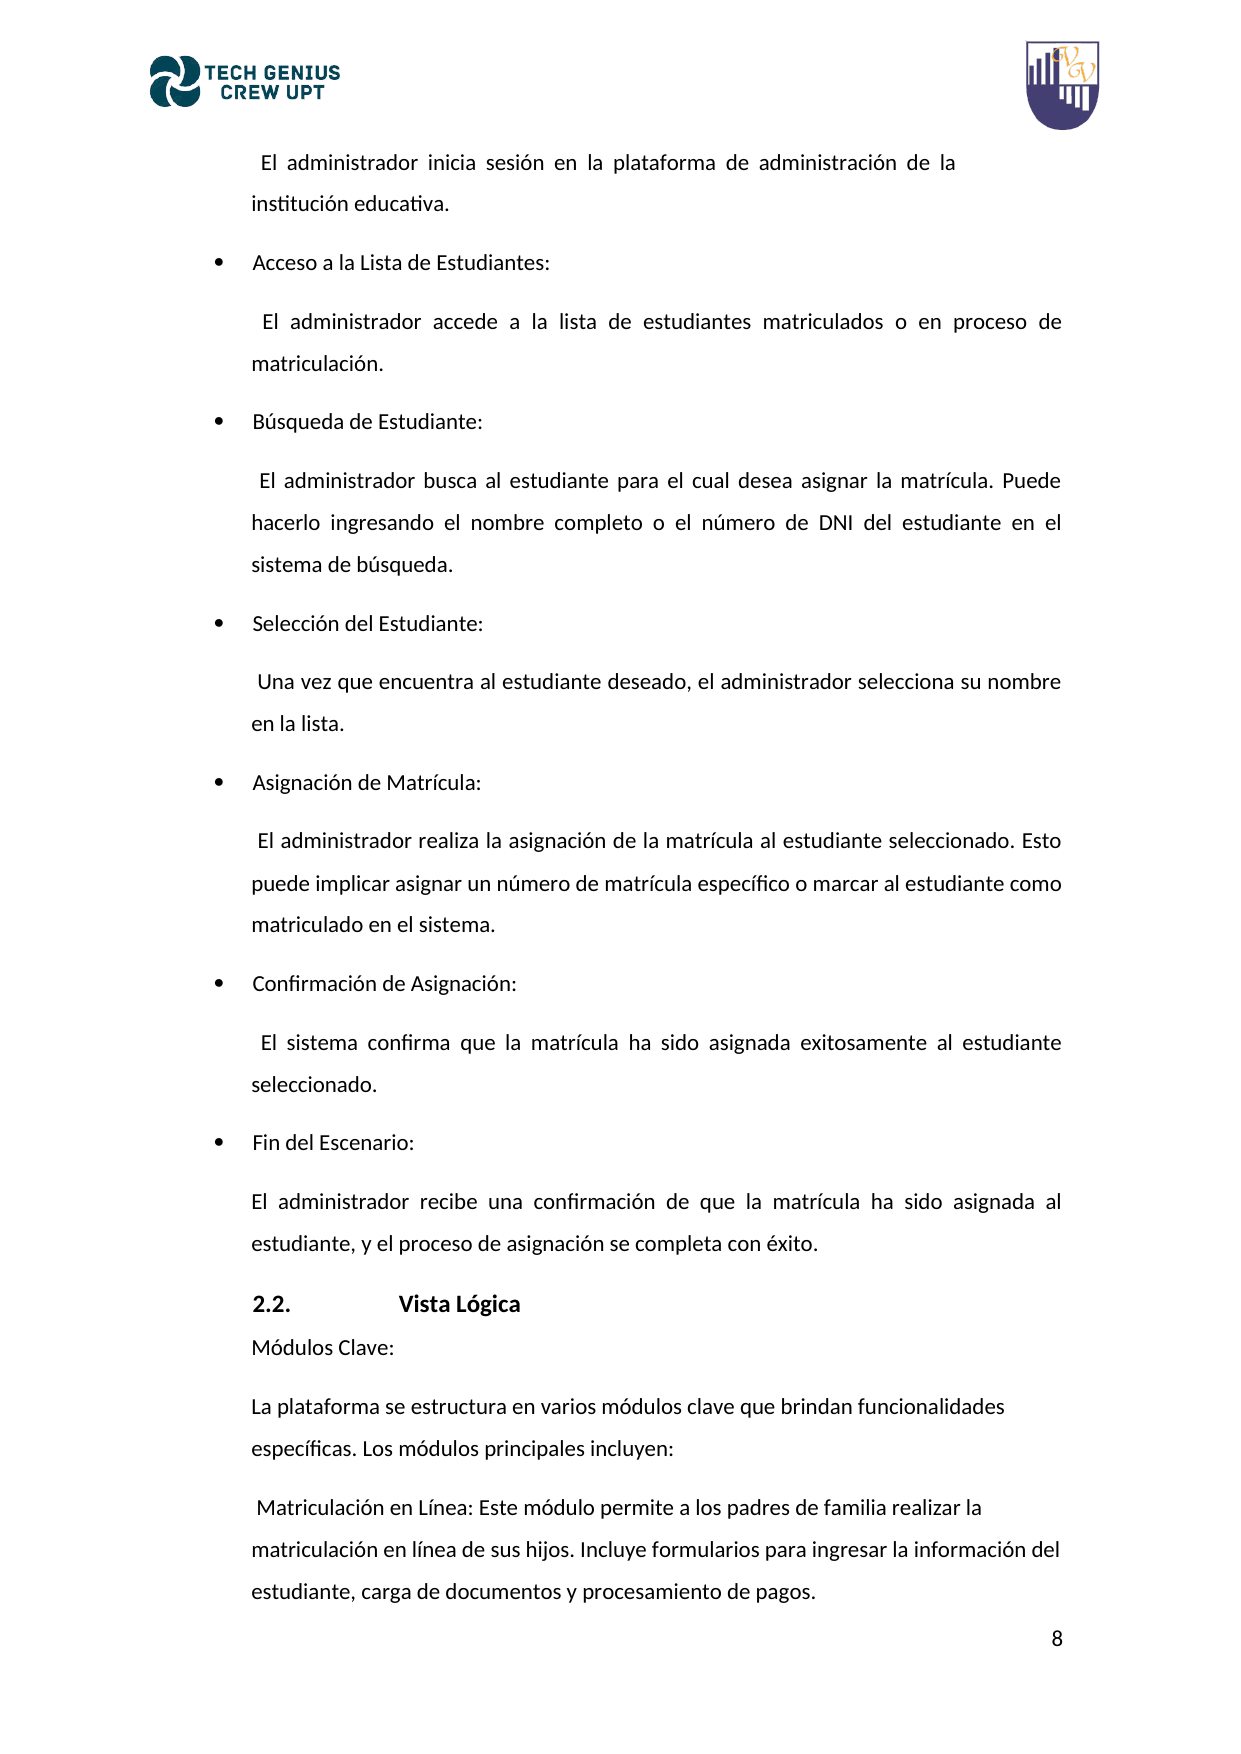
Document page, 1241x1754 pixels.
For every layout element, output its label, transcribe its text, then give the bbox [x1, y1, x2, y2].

text El administrador accede a la lista de estudiantes matriculados o en proceso de matriculación. [251, 307, 1063, 377]
subtitle Vista Lógica [252, 1288, 1063, 1318]
list Acceso a la Lista de Estudiantes: [215, 248, 1063, 276]
text El administrador realiza la asignación de la matrícula al estudiante seleccionado. Esto puede implicar asignar un número de matrícula específico o marcar al estudiante como matriculado en el sistema. [251, 827, 1063, 939]
text El administrador busca al estudiante para el cual desea asignar la matrícula. Puede hacerlo ingresando el nombre completo o el número de DNI del estudiante en el sistema de búsqueda. [251, 466, 1063, 578]
text Matriculación en Línea: Este módulo permite a los padres de familia realizar la matriculación en línea de sus hijos. Incluye formularios para ingresar la información del estudiante, carga de documentos y procesamiento de pagos. [251, 1493, 1063, 1605]
text El sistema confirma que la matrícula ha sido asignada exitosamente al estudiante seleccionado. [251, 1028, 1063, 1098]
list Asignación de Matrícula: [215, 768, 1063, 796]
text Una vez que encuentra al estudiante deseado, el administrador selecciona su nombre en la lista. [251, 667, 1063, 737]
text La plataforma se estructura en varios módulos clave que brindan funcionalidades específicas. Los módulos principales incluyen: [251, 1392, 1063, 1462]
list Confirmación de Asignación: [215, 969, 1063, 997]
text El administrador inicia sesión en la plataforma de administración de la institución educativa. [251, 148, 1063, 218]
picture [138, 51, 350, 112]
list Fin del Escenario: [215, 1128, 1063, 1157]
text El administrador recibe una confirmación de que la matrícula ha sido asignada al estudiante, y el proceso de asignación se completa con éxito. [251, 1187, 1063, 1257]
text Módulos Clave: [251, 1333, 1063, 1362]
picture [976, 0, 1149, 172]
list Selección del Estudiante: [215, 609, 1063, 637]
list Búsqueda de Estudiante: [215, 407, 1063, 436]
